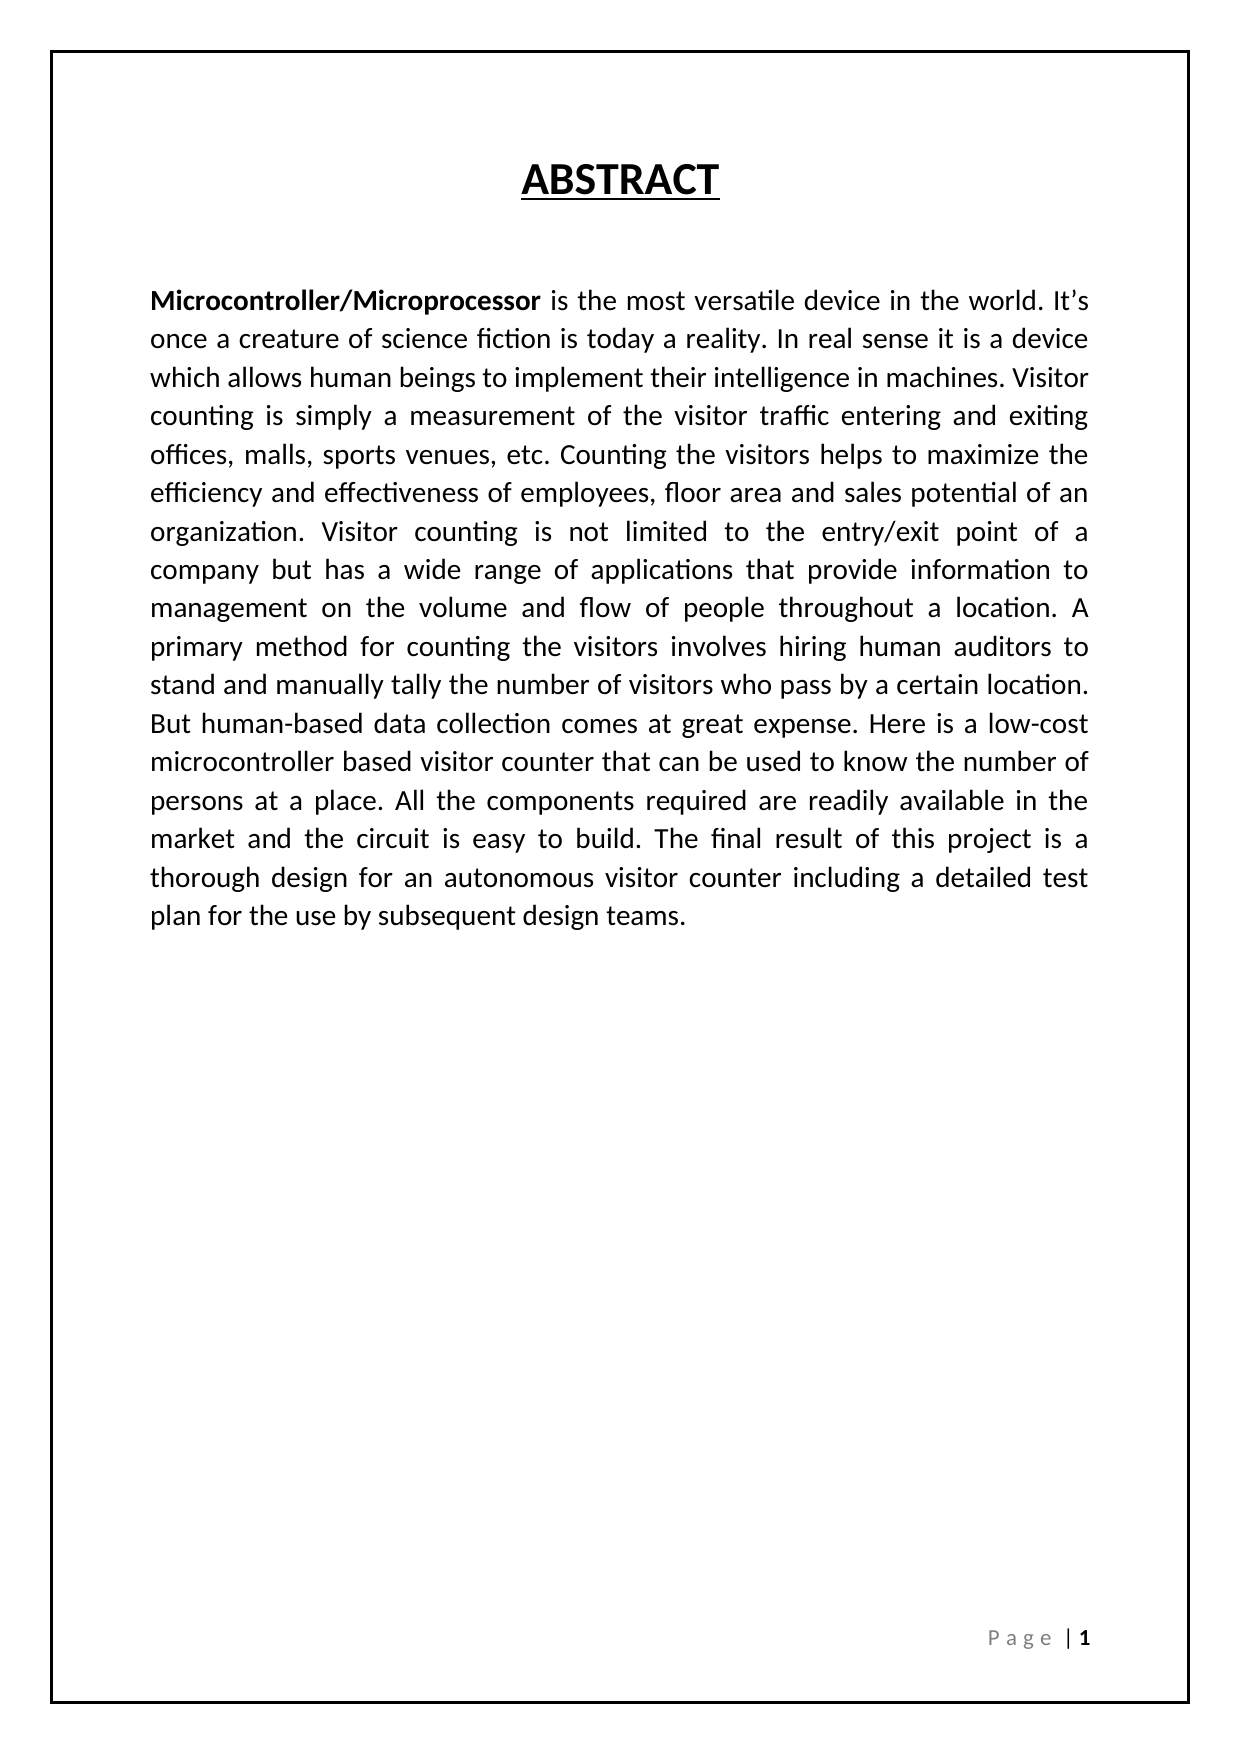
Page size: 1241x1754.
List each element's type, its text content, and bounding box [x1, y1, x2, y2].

text Microcontroller/Microprocessor is the most versatile device in the world. It’s once a creature of science fiction is today a reality. In real sense it is a device which allows human beings to implement their intelligence in machines. Visitor counting is simply a measurement of the visitor traffic entering and exiting offices, malls, sports venues, etc. Counting the visitors helps to maximize the efficiency and effectiveness of employees, floor area and sales potential of an organization. Visitor counting is not limited to the entry/exit point of a company but has a wide range of applications that provide information to management on the volume and flow of people throughout a location. A primary method for counting the visitors involves hiring human auditors to stand and manually tally the number of visitors who pass by a certain location. But human-based data collection comes at great expense. Here is a low-cost microcontroller based visitor counter that can be used to know the number of persons at a place. All the components required are readily available in the market and the circuit is easy to build. The final result of this project is a thorough design for an autonomous visitor counter including a detailed test plan for the use by subsequent design teams. [150, 282, 1090, 933]
text ABSTRACT [150, 150, 1090, 206]
